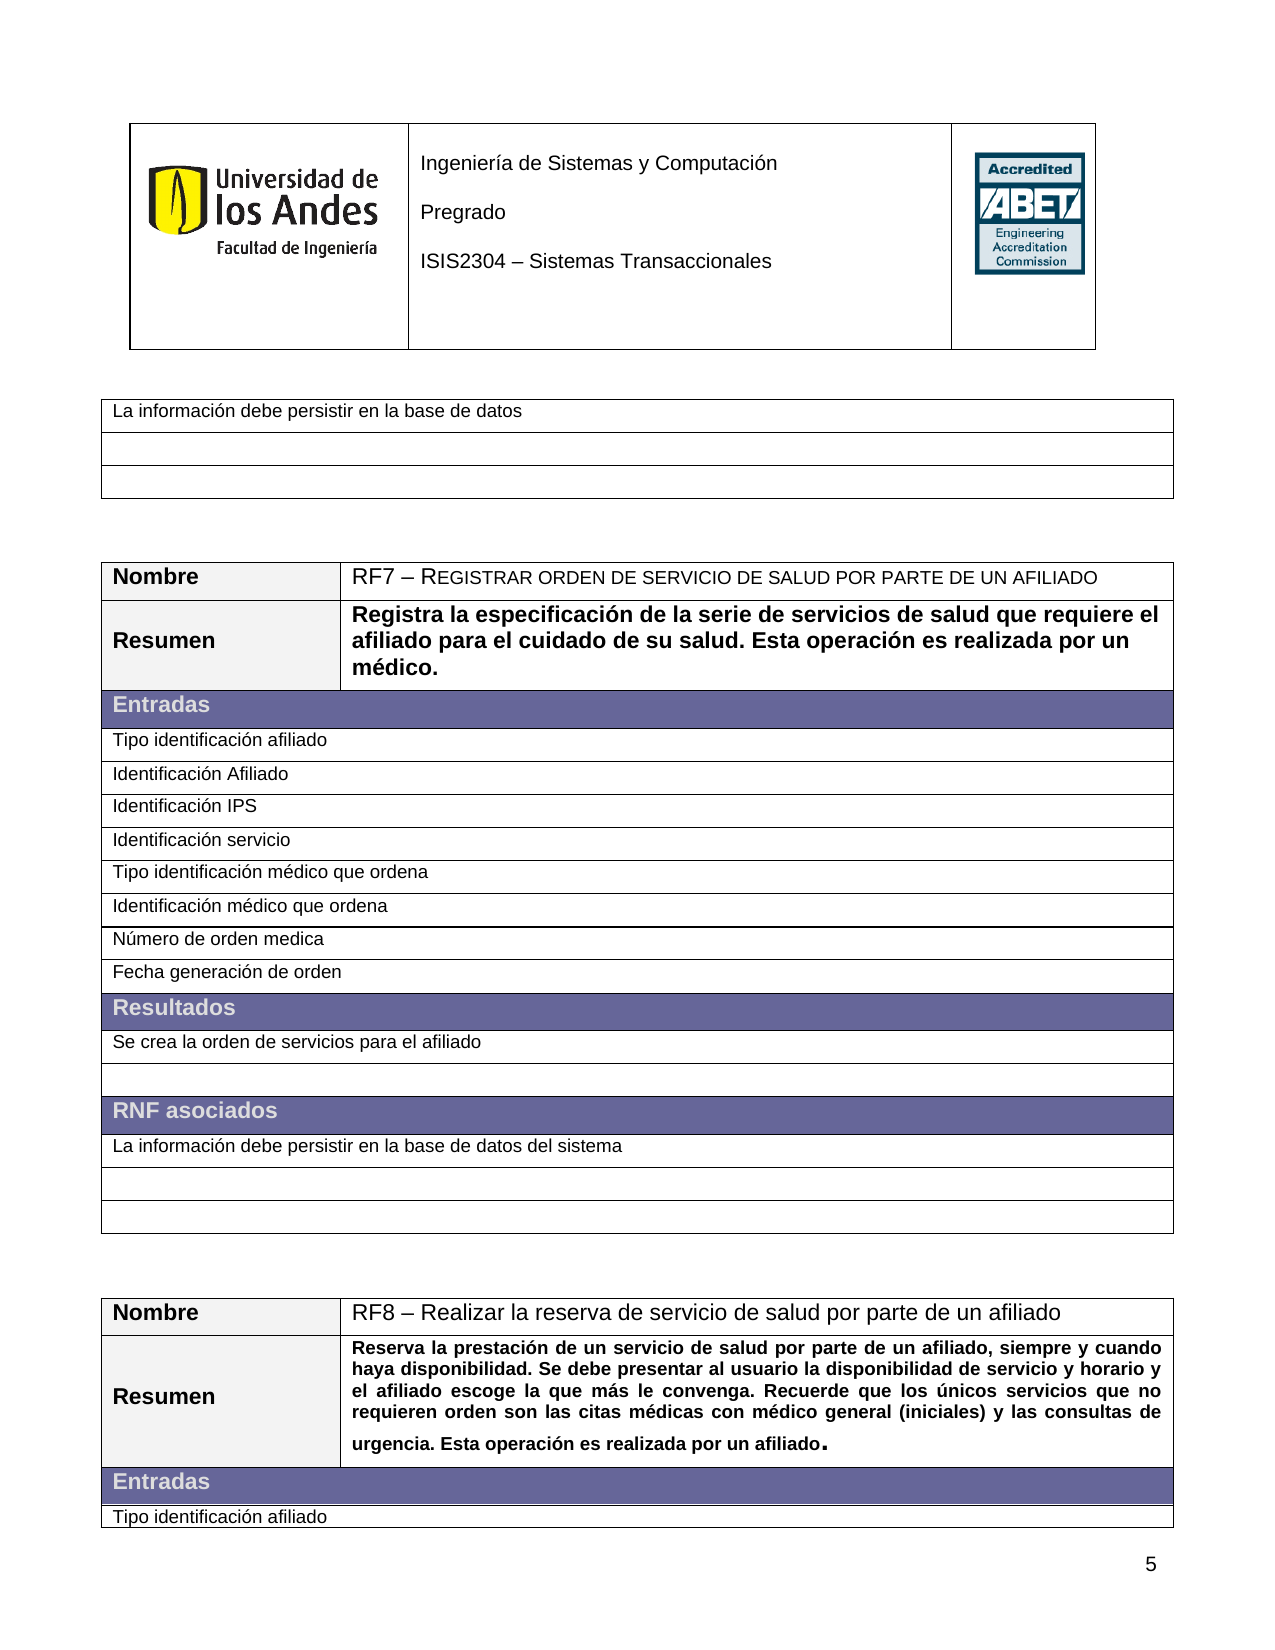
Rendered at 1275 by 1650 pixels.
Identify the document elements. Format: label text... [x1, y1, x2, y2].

table_cell Resumen [102, 1336, 340, 1467]
table_cell Identificación servicio [102, 828, 1173, 860]
table_cell Se crea la orden de servicios para el afiliado [102, 1031, 1173, 1063]
table_cell La información debe persistir en la base de datos [102, 400, 1173, 432]
picture [980, 159, 1081, 182]
table_cell [102, 1201, 1173, 1233]
table_cell Tipo identificación médico que ordena [102, 861, 1173, 893]
table_cell Registra la especificación de la serie de servicios de salud que requiere el afiliado para el cuidado de su salud. Esta operación es realizada por un médico. [341, 601, 1173, 690]
table_cell Resumen [102, 601, 340, 690]
table_cell La información debe persistir en la base de datos del sistema [102, 1135, 1173, 1167]
table_cell Tipo identificación afiliado [102, 1506, 1173, 1527]
table_header Nombre [102, 1299, 340, 1335]
table_header RF7 – REGISTRAR ORDEN DE SERVICIO DE SALUD POR PARTE DE UN AFILIADO [341, 563, 1173, 600]
table_cell Entradas [102, 1468, 1173, 1504]
table_cell RNF asociados [102, 1097, 1173, 1134]
table_cell Identificación médico que ordena [102, 894, 1173, 926]
table_cell Número de orden medica [102, 928, 1173, 959]
table_cell [102, 1168, 1173, 1200]
picture [131, 146, 406, 275]
table_cell Identificación Afiliado [102, 762, 1173, 794]
picture [981, 189, 1009, 218]
table_cell Tipo identificación afiliado [102, 729, 1173, 761]
table_cell Reserva la prestación de un servicio de salud por parte de un afiliado, siempre y cuando haya disponibilidad. Se debe presentar al usuario la disponibilidad de servicio y horario y el afiliado escoge la que más le convenga. Recuerde que los únicos servicios que no requieren orden son las citas médicas con médico general (iniciales) y las consultas de urgencia. Esta operación es realizada por un afiliado. [341, 1336, 1173, 1467]
table_cell [102, 1064, 1173, 1096]
table_header RF8 – Realizar la reserva de servicio de salud por parte de un afiliado [341, 1299, 1173, 1335]
table_cell Fecha generación de orden [102, 960, 1173, 992]
table_cell Identificación IPS [102, 795, 1173, 827]
picture [980, 225, 1081, 269]
table_cell [102, 433, 1173, 464]
table_cell [102, 466, 1173, 498]
table_cell Entradas [102, 691, 1173, 728]
table_header Nombre [102, 563, 340, 600]
table_cell Resultados [102, 994, 1173, 1030]
picture [1012, 189, 1080, 218]
